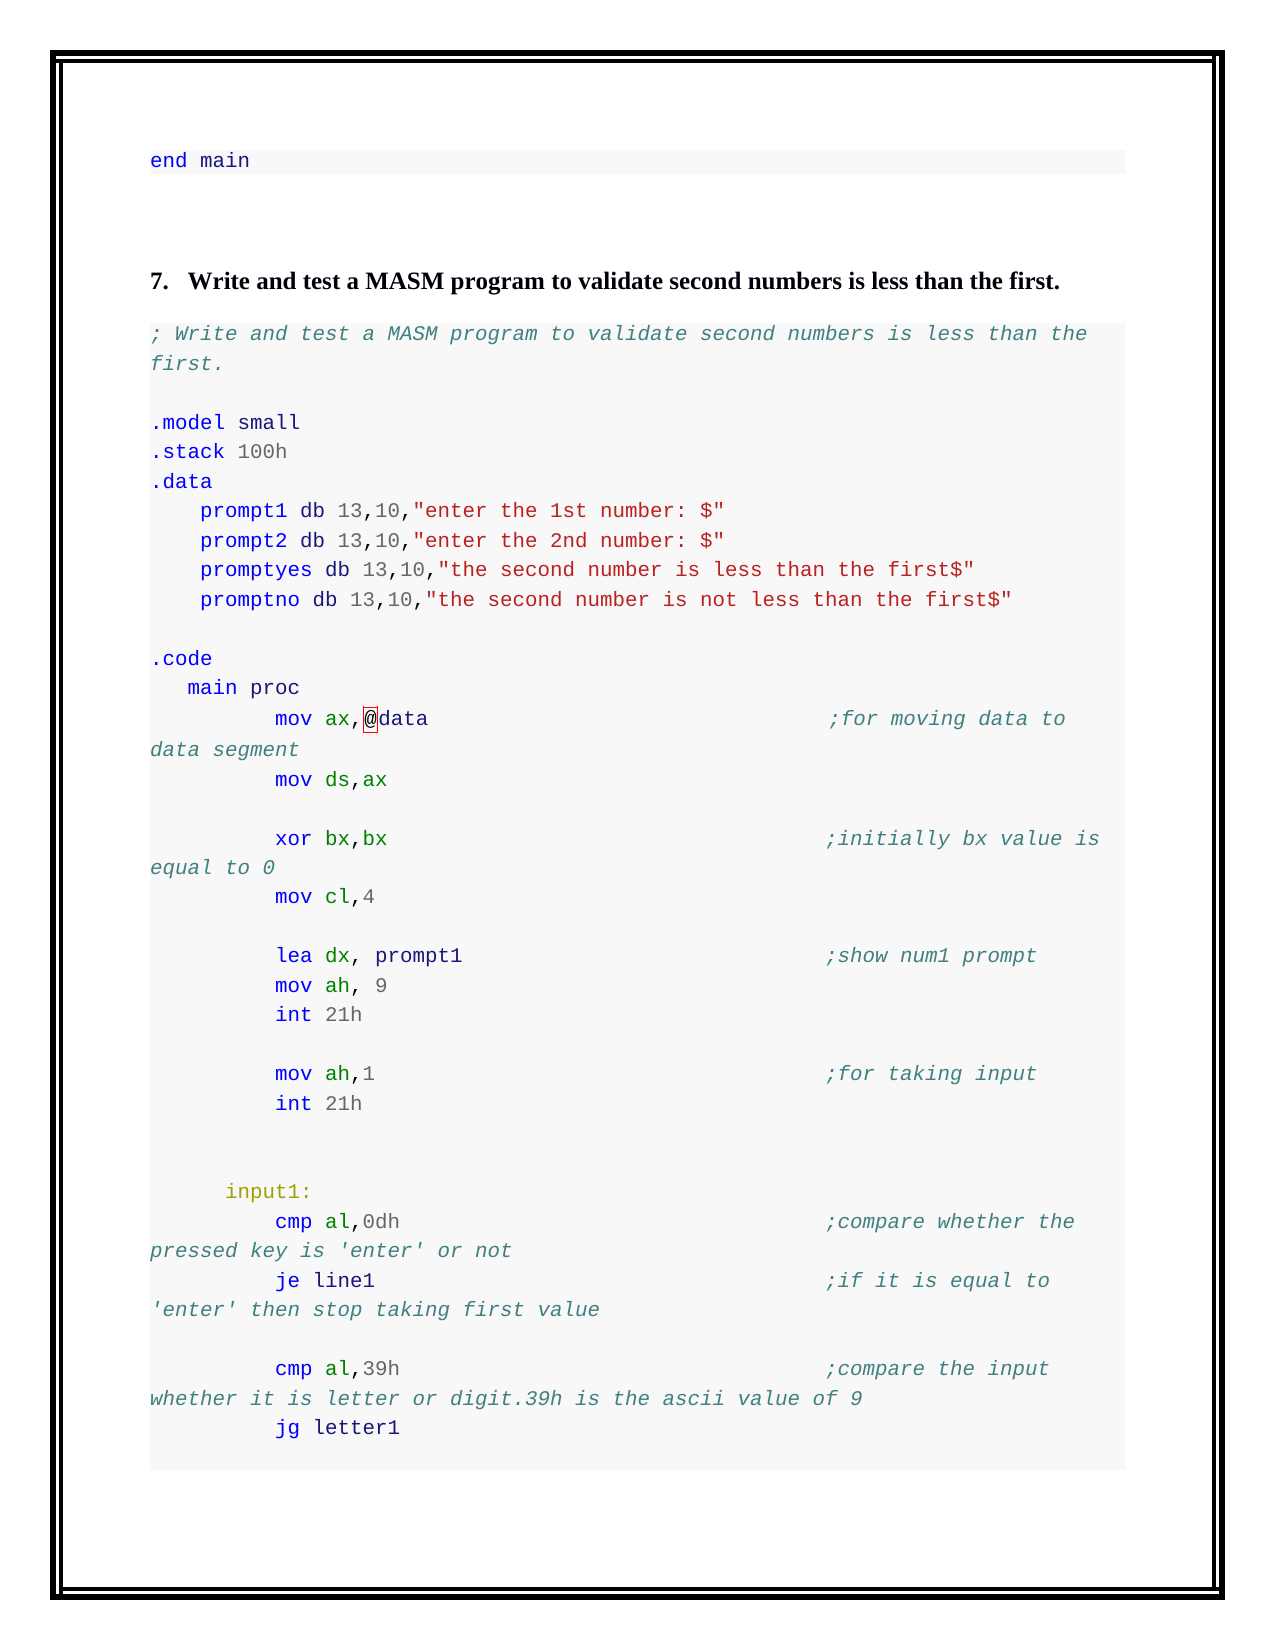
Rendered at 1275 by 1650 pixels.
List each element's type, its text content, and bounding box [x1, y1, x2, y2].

text .stack 100h [150, 441, 1125, 465]
text mov ax,@data ;for moving data to data segment [150, 706, 1125, 763]
text prompt1 db 13,10,"enter the 1st number: $" [150, 500, 1125, 524]
text xor bx,bx ;initially bx value is equal to 0 [150, 827, 1125, 881]
text cmp al,39h ;compare the input whether it is letter or digit.39h is the ascii value of 9 [150, 1358, 1125, 1411]
text jg letter1 [150, 1417, 1125, 1441]
text .data [150, 471, 1125, 494]
text mov ds,ax [150, 768, 1125, 792]
text promptno db 13,10,"the second number is not less than the first$" [150, 588, 1125, 612]
text mov ah, 9 [150, 975, 1125, 998]
text ; Write and test a MASM program to validate second numbers is less than the first. [150, 323, 1125, 376]
text mov cl,4 [150, 886, 1125, 910]
text cmp al,0dh ;compare whether the pressed key is 'enter' or not [150, 1211, 1125, 1264]
text end main [150, 150, 1125, 174]
list Write and test a MASM program to validate second numbers is less than the first. [150, 266, 1125, 294]
text main proc [150, 677, 1125, 701]
text int 21h [150, 1004, 1125, 1028]
text int 21h [150, 1093, 1125, 1116]
text mov ah,1 ;for taking input [150, 1063, 1125, 1087]
text lea dx, prompt1 ;show num1 prompt [150, 945, 1125, 969]
text input1: [150, 1181, 1125, 1205]
text .code [150, 647, 1125, 671]
text je line1 ;if it is equal to 'enter' then stop taking first value [150, 1270, 1125, 1323]
text prompt2 db 13,10,"enter the 2nd number: $" [150, 529, 1125, 553]
text .model small [150, 412, 1125, 435]
text promptyes db 13,10,"the second number is less than the first$" [150, 559, 1125, 583]
